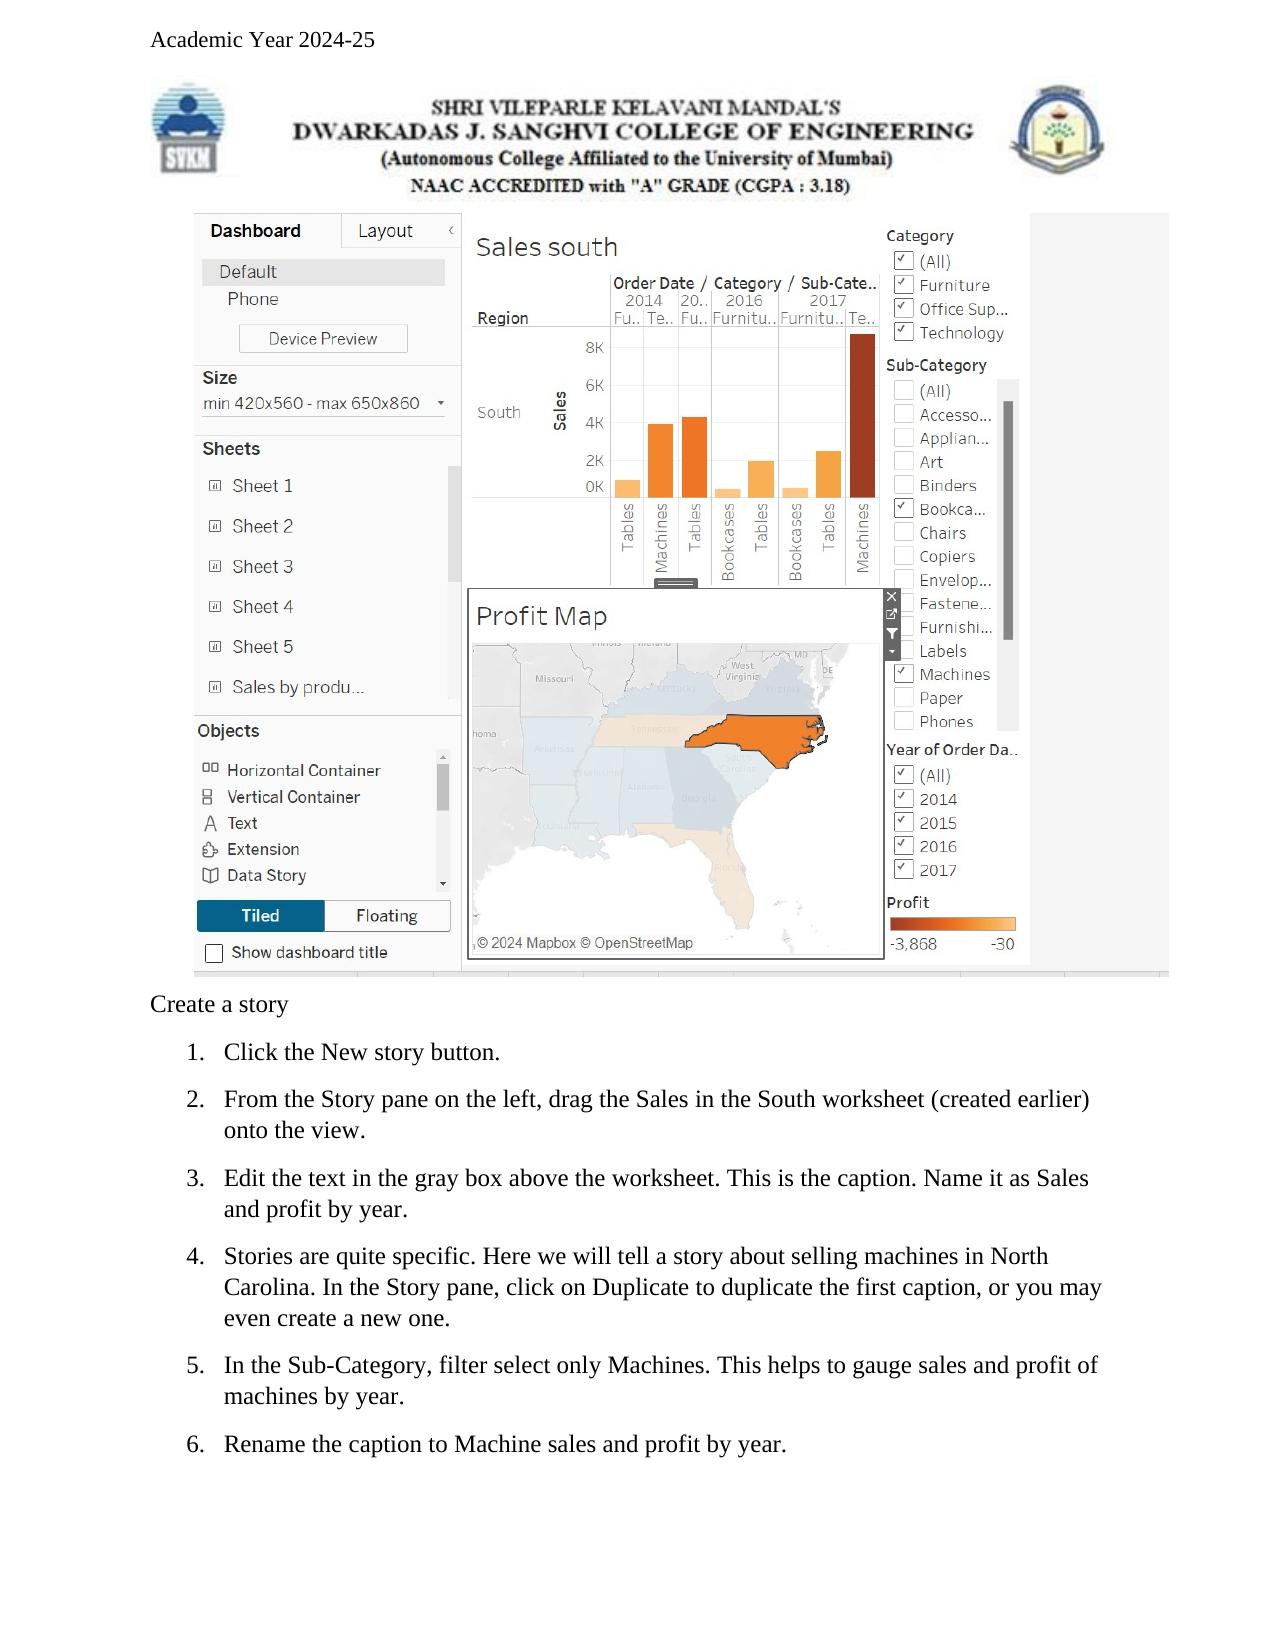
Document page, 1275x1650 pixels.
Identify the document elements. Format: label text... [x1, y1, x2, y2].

list Click the New story button. [186, 1037, 1129, 1066]
picture [194, 213, 1169, 977]
list Rename the caption to Machine sales and profit by year. [186, 1429, 1129, 1457]
list In the Sub-Category, filter select only Machines. This helps to gauge sales and profit of machines by year. [186, 1350, 1129, 1410]
picture [150, 75, 1118, 202]
list Edit the text in the gray box above the worksheet. This is the caption. Name it as Sales and profit by year. [186, 1163, 1129, 1222]
text Create a story [150, 989, 1129, 1018]
list From the Story pane on the left, drag the Sales in the South worksheet (created earlier) onto the view. [186, 1084, 1129, 1144]
list Stories are quite specific. Here we will tell a story about selling machines in North Carolina. In the Story pane, click on Duplicate to duplicate the first caption, or you may even create a new one. [186, 1241, 1129, 1331]
